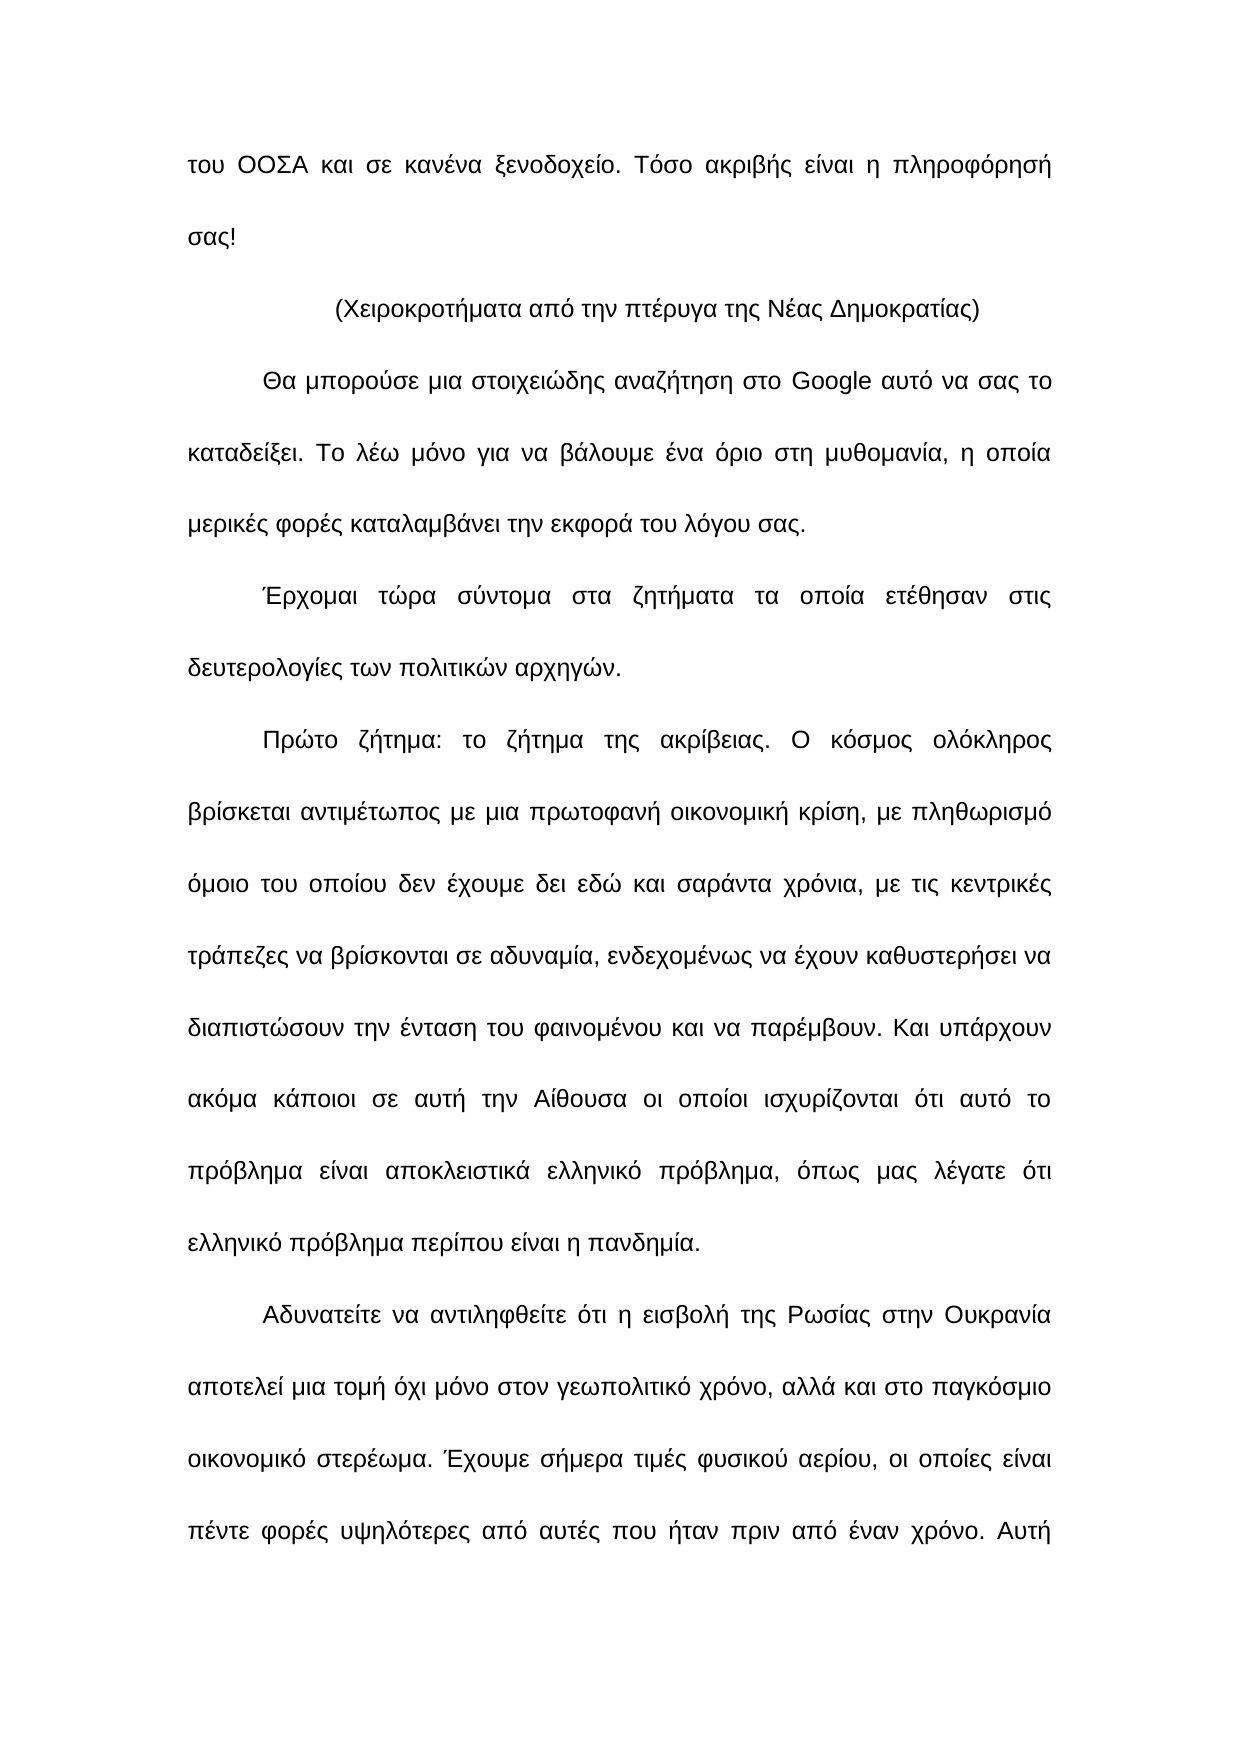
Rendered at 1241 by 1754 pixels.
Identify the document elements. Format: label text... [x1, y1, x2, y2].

text (Χειροκροτήματα από την πτέρυγα της Νέας Δημοκρατίας) [187, 294, 1053, 322]
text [187, 150, 1053, 251]
text Έρχομαι τώρα σύντομα στα ζητήματα τα οποία ετέθησαν στις δευτερολογίες των πολιτικών αρχηγών. [187, 581, 1053, 682]
text Θα μπορούσε μια στοιχειώδης αναζήτηση στο Google αυτό να σας το καταδείξει. Το λέω μόνο για να βάλουμε ένα όριο στη μυθομανία, η οποία μερικές φορές καταλαμβάνει την εκφορά του λόγου σας. [187, 366, 1053, 538]
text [187, 1300, 1053, 1544]
text Πρώτο ζήτημα: το ζήτημα της ακρίβειας. Ο κόσμος ολόκληρος βρίσκεται αντιμέτωπος με μια πρωτοφανή οικονομική κρίση, με πληθωρισμό όμοιο του οποίου δεν έχουμε δει εδώ και σαράντα χρόνια, με τις κεντρικές τράπεζες να βρίσκονται σε αδυναμία, ενδεχομένως να έχουν καθυστερήσει να διαπιστώσουν την ένταση του φαινομένου και να παρέμβουν. Και υπάρχουν ακόμα κάποιοι σε αυτή την Αίθουσα οι οποίοι ισχυρίζονται ότι αυτό το πρόβλημα είναι αποκλειστικά ελληνικό πρόβλημα, όπως μας λέγατε ότι ελληνικό πρόβλημα περίπου είναι η πανδημία. [187, 725, 1053, 1257]
